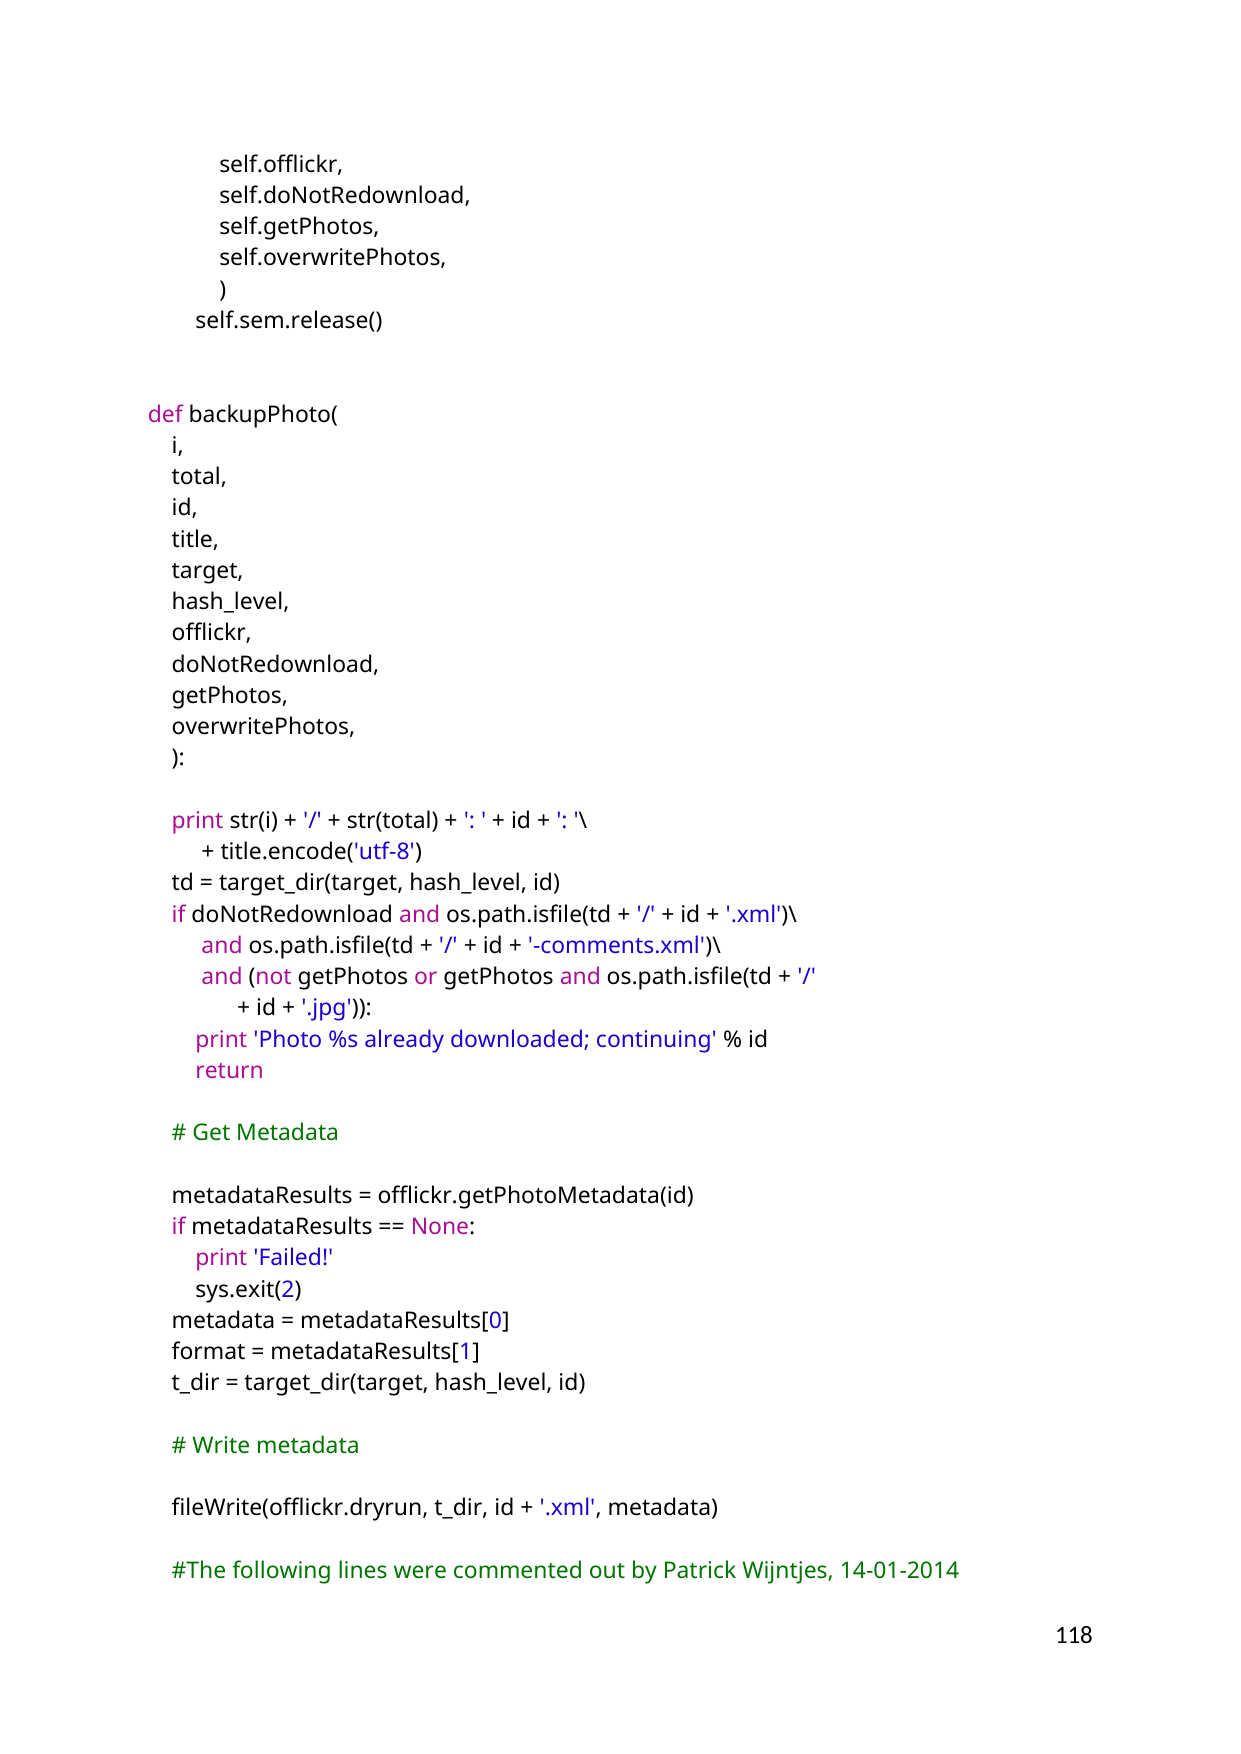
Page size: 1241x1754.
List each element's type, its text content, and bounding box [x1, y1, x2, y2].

text print 'Failed!' [148, 1241, 1093, 1273]
text ) [148, 273, 1093, 304]
text i, [148, 429, 1093, 460]
text offlickr, [148, 616, 1093, 648]
text return [148, 1054, 1093, 1085]
text self.overwritePhotos, [148, 241, 1093, 273]
text fileWrite(offlickr.dryrun, t_dir, id + '.xml', metadata) [148, 1491, 1093, 1523]
text target, [148, 554, 1093, 585]
text format = metadataResults[1] [148, 1335, 1093, 1366]
text and os.path.isfile(td + '/' + id + '-comments.xml')\ [148, 929, 1093, 960]
text sys.exit(2) [148, 1273, 1093, 1304]
text # Write metadata [148, 1429, 1093, 1460]
text self.getPhotos, [148, 210, 1093, 241]
text metadataResults = offlickr.getPhotoMetadata(id) [148, 1179, 1093, 1210]
text overwritePhotos, [148, 710, 1093, 741]
text doNotRedownload, [148, 648, 1093, 679]
text if metadataResults == None: [148, 1210, 1093, 1241]
text title, [148, 523, 1093, 554]
text print 'Photo %s already downloaded; continuing' % id [148, 1023, 1093, 1054]
text self.sem.release() [148, 304, 1093, 335]
text metadata = metadataResults[0] [148, 1304, 1093, 1335]
text getPhotos, [148, 679, 1093, 710]
text # Get Metadata [148, 1116, 1093, 1148]
text + id + '.jpg')): [148, 991, 1093, 1023]
text self.offlickr, [148, 148, 1093, 179]
text t_dir = target_dir(target, hash_level, id) [148, 1366, 1093, 1398]
text total, [148, 460, 1093, 491]
text and (not getPhotos or getPhotos and os.path.isfile(td + '/' [148, 960, 1093, 991]
text td = target_dir(target, hash_level, id) [148, 866, 1093, 898]
text + title.encode('utf-8') [148, 835, 1093, 866]
text def backupPhoto( [148, 398, 1093, 429]
text id, [148, 491, 1093, 523]
text ): [148, 741, 1093, 773]
text if doNotRedownload and os.path.isfile(td + '/' + id + '.xml')\ [148, 898, 1093, 929]
text hash_level, [148, 585, 1093, 616]
text self.doNotRedownload, [148, 179, 1093, 210]
text #The following lines were commented out by Patrick Wijntjes, 14-01-2014 [148, 1554, 1093, 1585]
text print str(i) + '/' + str(total) + ': ' + id + ': '\ [148, 804, 1093, 835]
